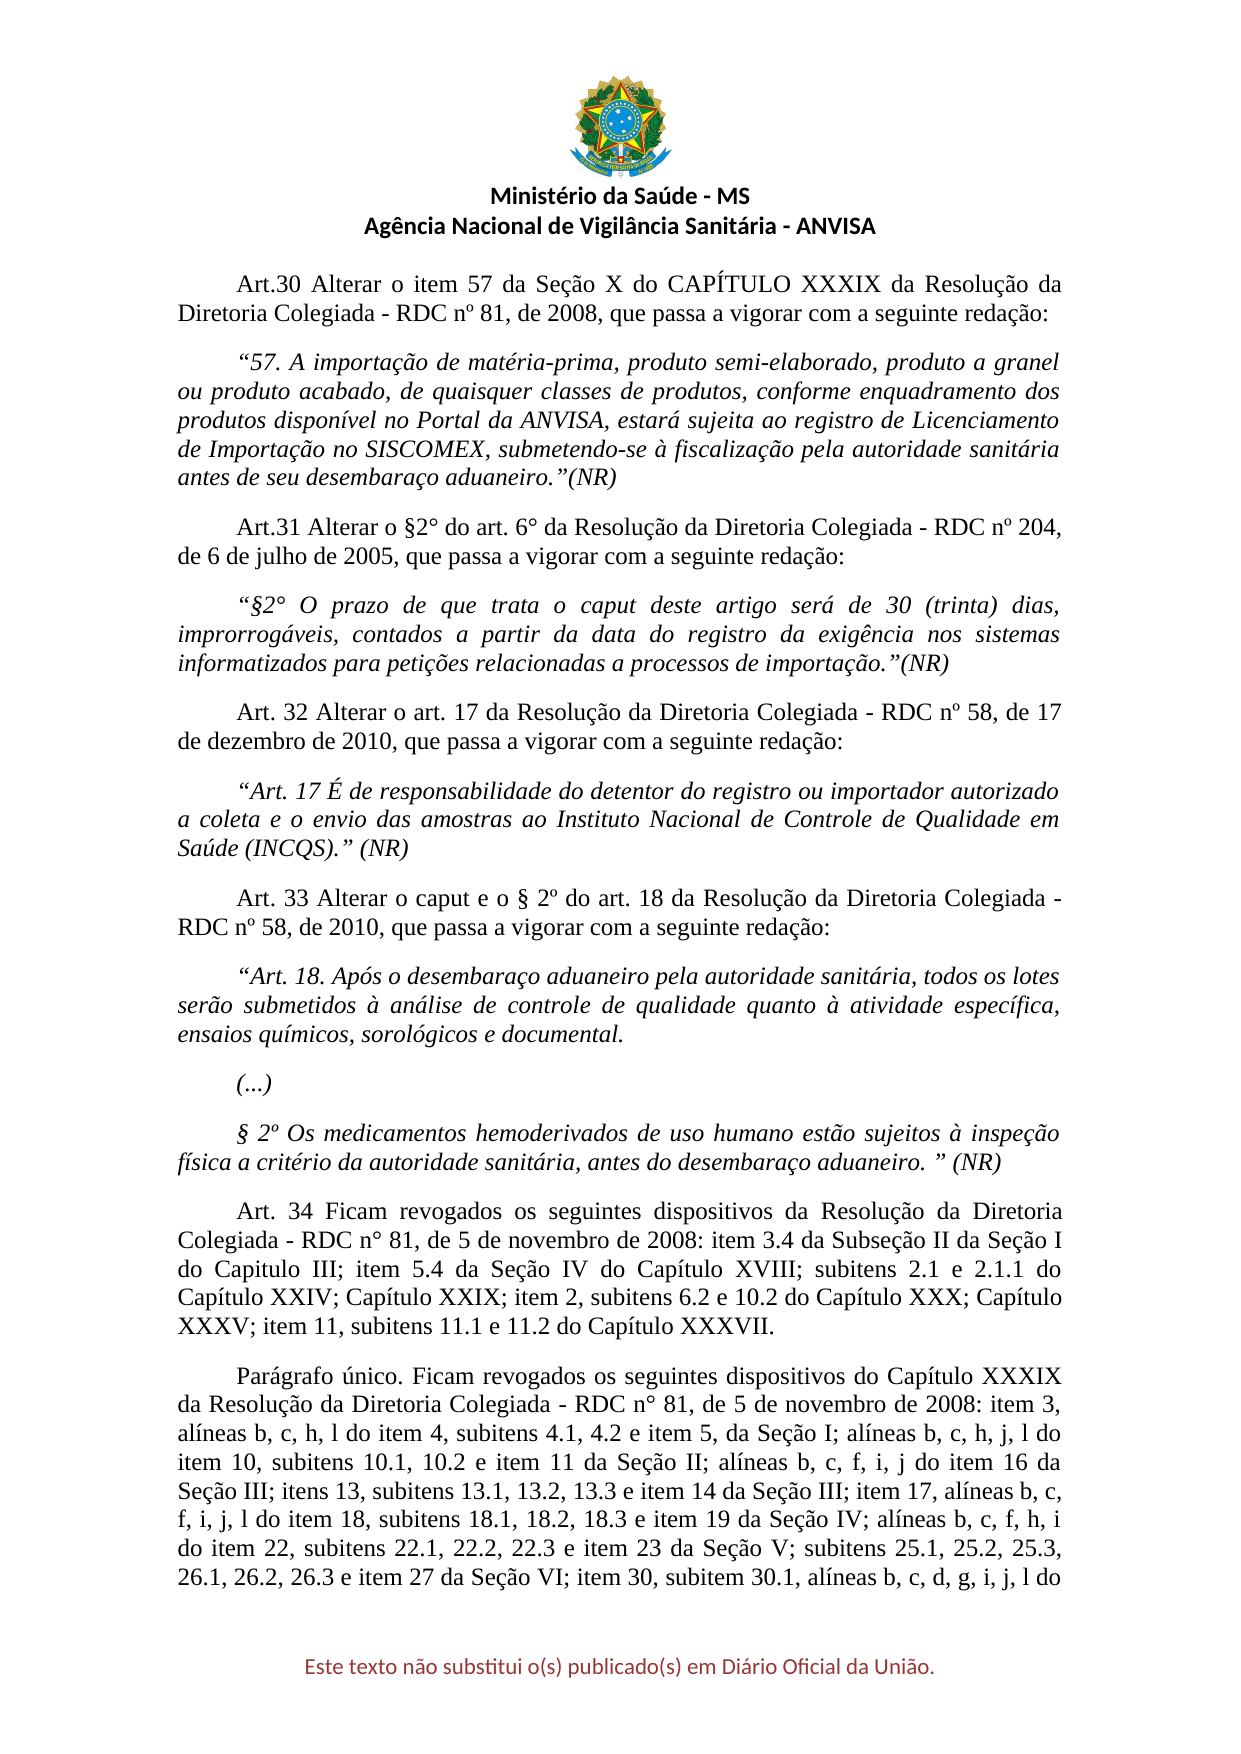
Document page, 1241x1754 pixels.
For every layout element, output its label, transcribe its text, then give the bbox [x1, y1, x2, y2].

text Art.30 Alterar o item 57 da Seção X do CAPÍTULO XXXIX da Resolução da Diretoria Colegiada - RDC nº 81, de 2008, que passa a vigorar com a seguinte redação: [177, 269, 1063, 327]
text Art. 32 Alterar o art. 17 da Resolução da Diretoria Colegiada - RDC nº 58, de 17 de dezembro de 2010, que passa a vigorar com a seguinte redação: [177, 697, 1063, 755]
text “§2° O prazo de que trata o caput deste artigo será de 30 (trinta) dias, improrrogáveis, contados a partir da data do registro da exigência nos sistemas informatizados para petições relacionadas a processos de importação.”(NR) [177, 590, 1063, 677]
text Art.31 Alterar o §2° do art. 6° da Resolução da Diretoria Colegiada - RDC nº 204, de 6 de julho de 2005, que passa a vigorar com a seguinte redação: [177, 512, 1063, 569]
text “Art. 18. Após o desembaraço aduaneiro pela autoridade sanitária, todos os lotes serão submetidos à análise de controle de qualidade quanto à atividade específica, ensaios químicos, sorológicos e documental. [177, 961, 1063, 1047]
picture [566, 73, 674, 180]
text (...) [177, 1068, 1063, 1097]
text Art. 33 Alterar o caput e o § 2º do art. 18 da Resolução da Diretoria Colegiada - RDC nº 58, de 2010, que passa a vigorar com a seguinte redação: [177, 883, 1063, 940]
text “Art. 17 É de responsabilidade do detentor do registro ou importador autorizado a coleta e o envio das amostras ao Instituto Nacional de Controle de Qualidade em Saúde (INCQS).” (NR) [177, 776, 1063, 862]
text “57. A importação de matéria-prima, produto semi-elaborado, produto a granel ou produto acabado, de quaisquer classes de produtos, conforme enquadramento dos produtos disponível no Portal da ANVISA, estará sujeita ao registro de Licenciamento de Importação no SISCOMEX, submetendo-se à fiscalização pela autoridade sanitária antes de seu desembaraço aduaneiro.”(NR) [177, 347, 1063, 491]
text Art. 34 Ficam revogados os seguintes dispositivos da Resolução da Diretoria Colegiada - RDC n° 81, de 5 de novembro de 2008: item 3.4 da Subseção II da Seção I do Capitulo III; item 5.4 da Seção IV do Capítulo XVIII; subitens 2.1 e 2.1.1 do Capítulo XXIV; Capítulo XXIX; item 2, subitens 6.2 e 10.2 do Capítulo XXX; Capítulo XXXV; item 11, subitens 11.1 e 11.2 do Capítulo XXXVII. [177, 1196, 1063, 1340]
text § 2º Os medicamentos hemoderivados de uso humano estão sujeitos à inspeção física a critério da autoridade sanitária, antes do desembaraço aduaneiro. ” (NR) [177, 1118, 1063, 1175]
